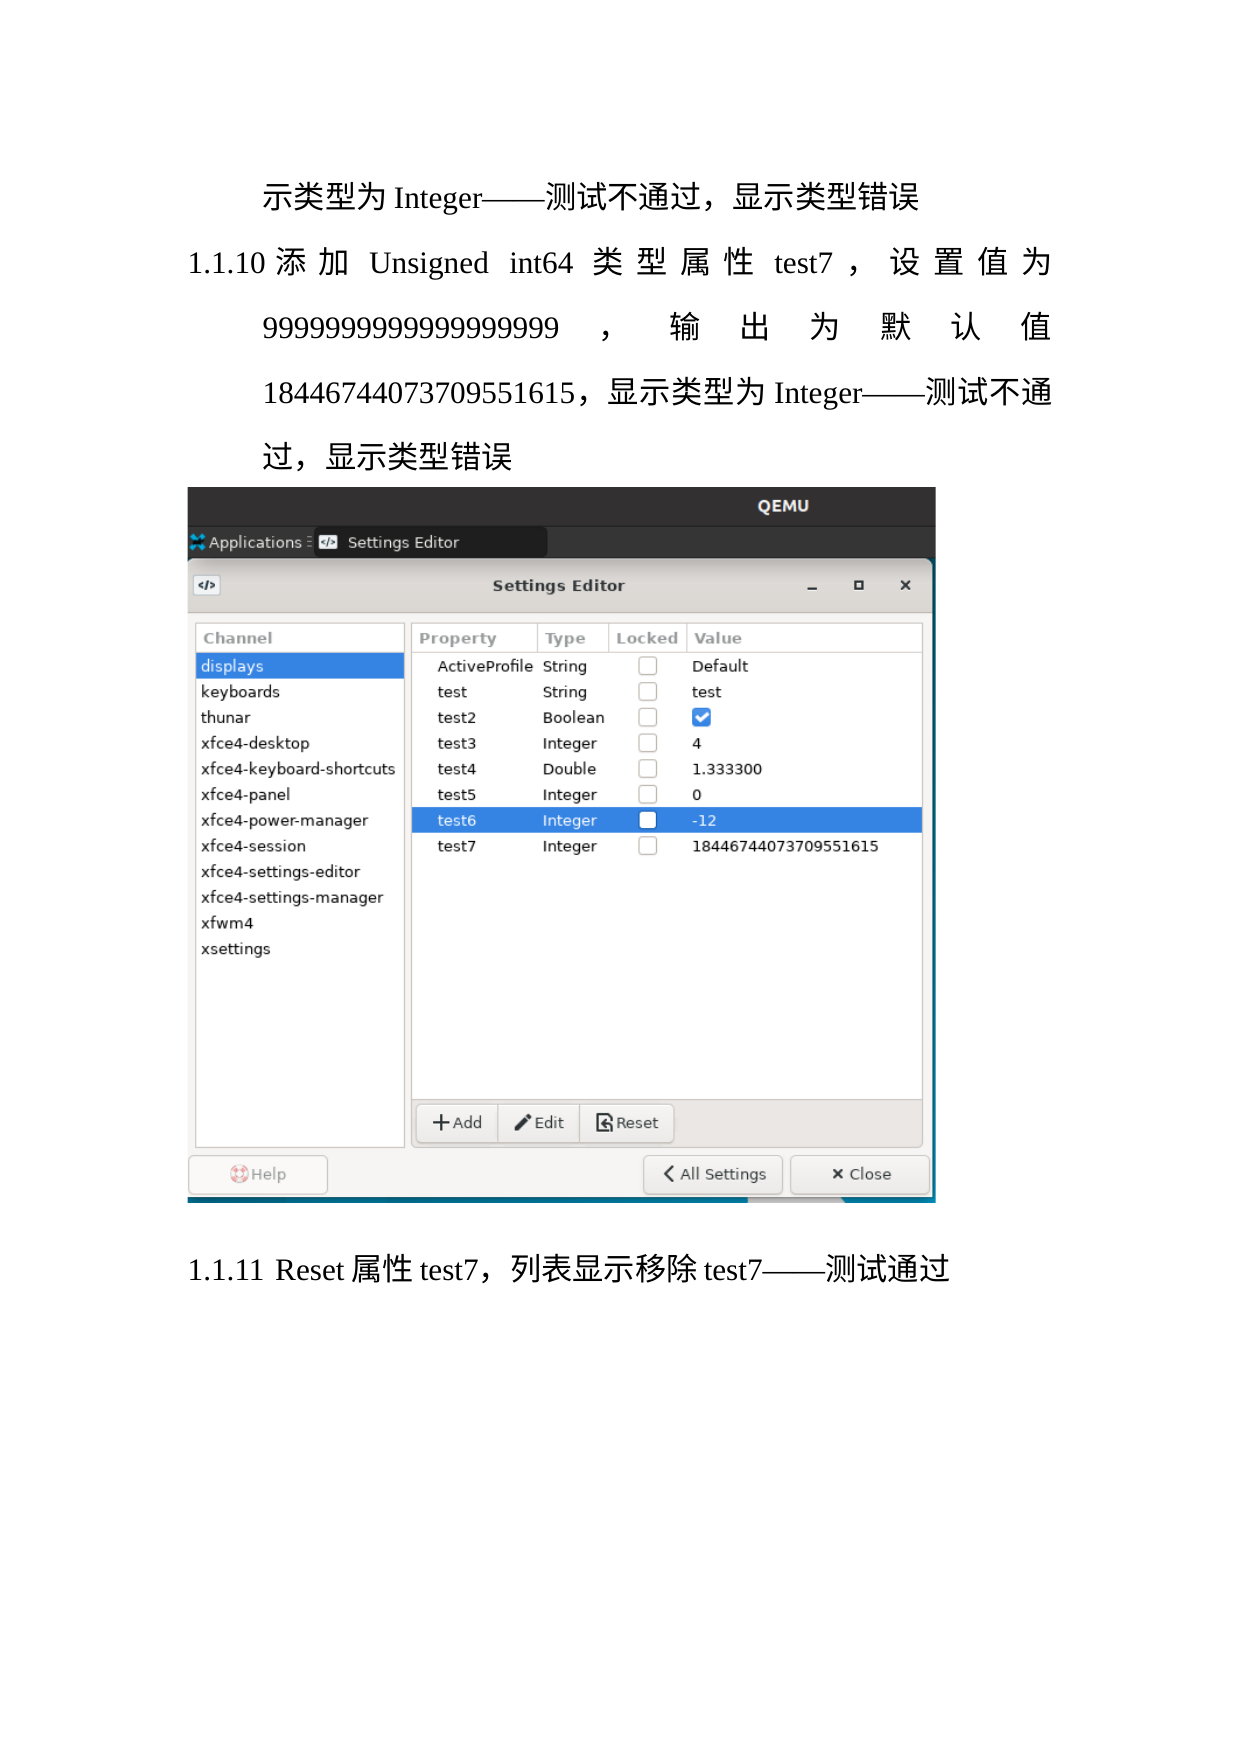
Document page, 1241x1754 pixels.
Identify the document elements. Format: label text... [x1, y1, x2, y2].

picture [187, 487, 936, 1203]
list Reset属性test7，列表显示移除test7——测试通过 [187, 1234, 1053, 1299]
list 添加Unsigned int64类型属性test7，设置值为9999999999999999999，输出为默认值18446744073709551615，显示类型为Integer——测试不通过，显示类型错误 [187, 227, 1053, 487]
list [187, 162, 1053, 227]
